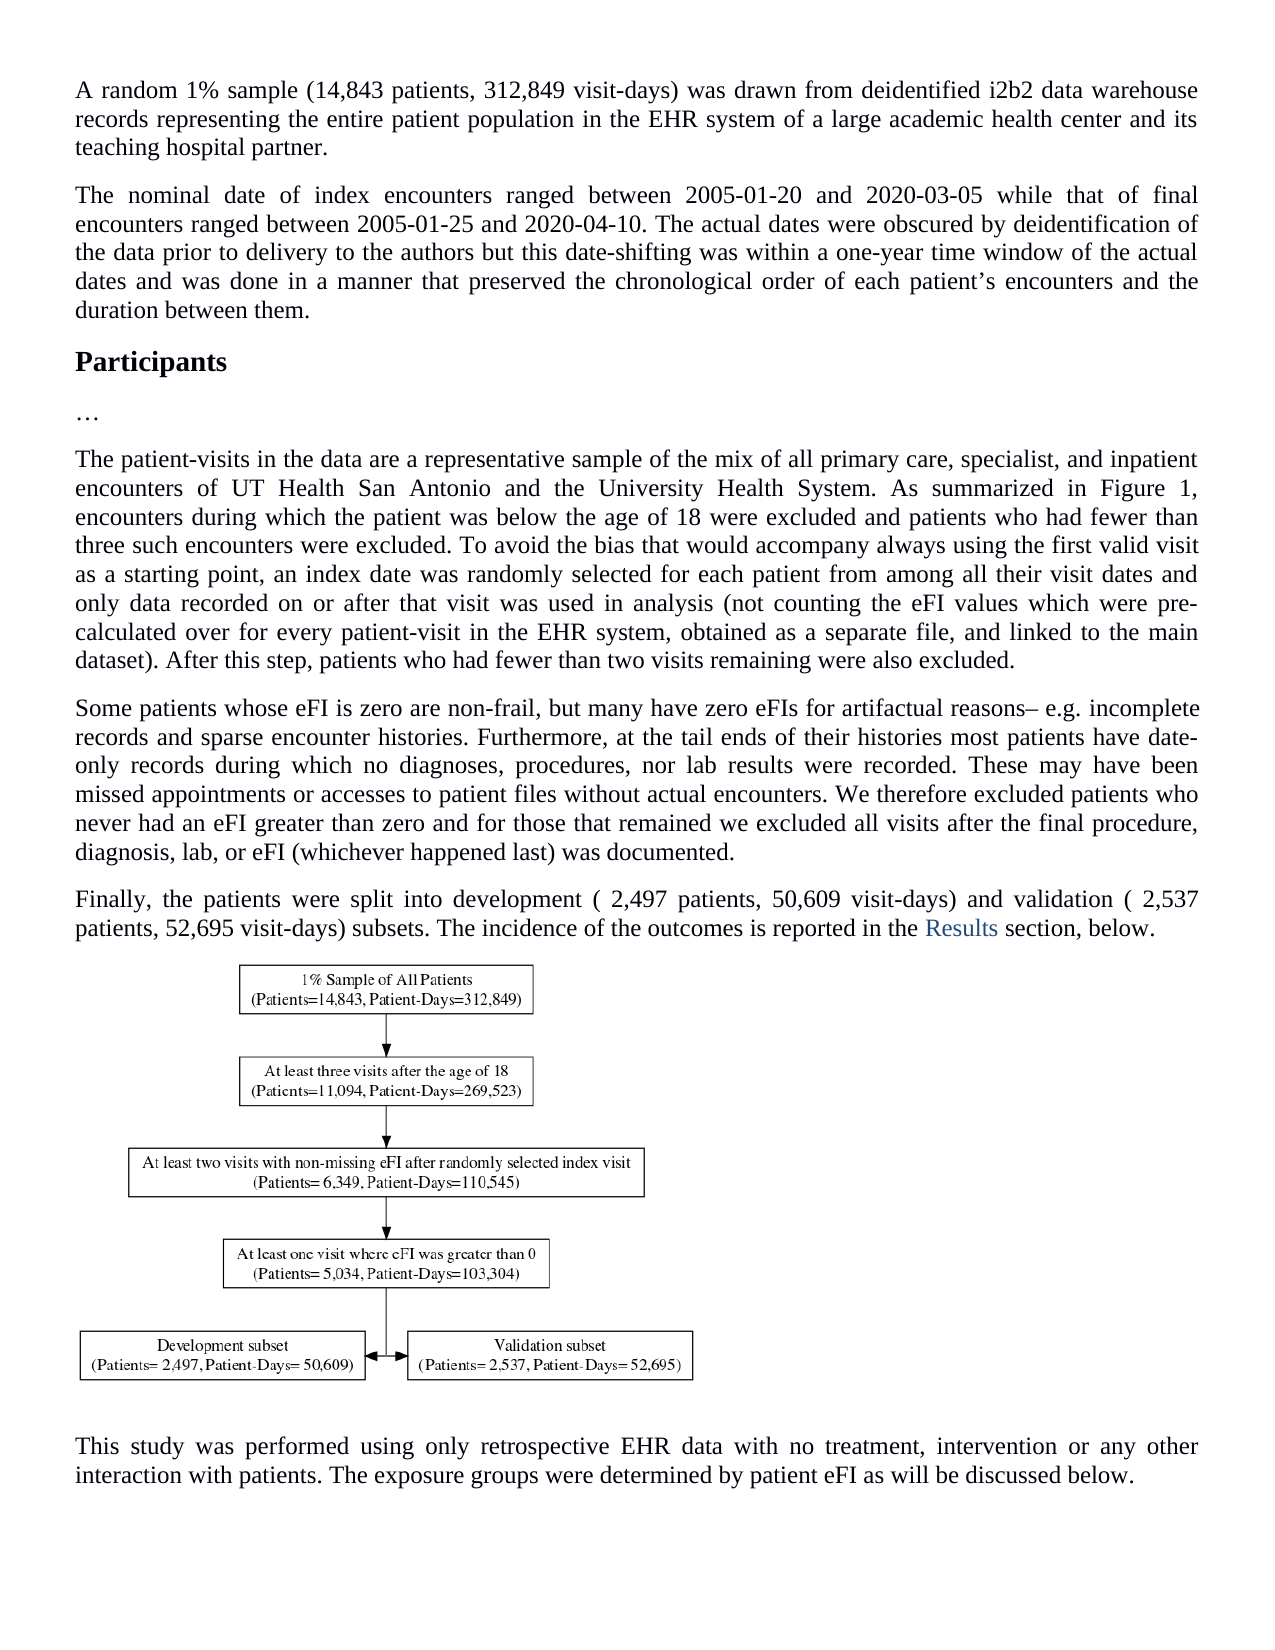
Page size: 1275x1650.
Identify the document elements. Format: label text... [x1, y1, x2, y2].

text The patient-visits in the data are a representative sample of the mix of all primary care, specialist, and inpatient encounters of UT Health San Antonio and the University Health System. As summarized in Figure 1, encounters during which the patient was below the age of 18 were excluded and patients who had fewer than three such encounters were excluded. To avoid the bias that would accompany always using the first valid visit as a starting point, an index date was randomly selected for each patient from among all their visit dates and only data recorded on or after that visit was used in analysis (not counting the eFI values which were pre-calculated over for every patient-visit in the EHR system, obtained as a separate file, and linked to the main dataset). After this step, patients who had fewer than two visits remaining were also excluded. [75, 444, 1200, 674]
picture [75, 960, 833, 1398]
text A random 1% sample (14,843 patients, 312,849 visit-days) was drawn from deidentified i2b2 data warehouse records representing the entire patient population in the EHR system of a large academic health center and its teaching hospital partner. [75, 75, 1200, 161]
text Some patients whose eFI is zero are non-frail, but many have zero eFIs for artifactual reasons– e.g. incomplete records and sparse encounter histories. Furthermore, at the tail ends of their histories most patients have date-only records during which no diagnoses, procedures, nor lab results were recorded. These may have been missed appointments or accesses to patient files without actual encounters. We therefore excluded patients who never had an eFI greater than zero and for those that remained we excluded all visits after the final procedure, diagnosis, lab, or eFI (whichever happened last) was documented. [75, 693, 1200, 866]
text Finally, the patients were split into development ( 2,497 patients, 50,609 visit-days) and validation ( 2,537 patients, 52,695 visit-days) subsets. The incidence of the outcomes is reported in the Results section, below. [75, 884, 1200, 942]
text The nominal date of index encounters ranged between 2005-01-20 and 2020-03-05 while that of final encounters ranged between 2005-01-25 and 2020-04-10. The actual dates were obscured by deidentification of the data prior to delivery to the authors but this date-shifting was within a one-year time window of the actual dates and was done in a manner that preserved the chronological order of each patient’s encounters and the duration between them. [75, 180, 1200, 324]
subtitle Participants [75, 344, 1200, 378]
text This study was performed using only retrospective EHR data with no treatment, intervention or any other interaction with patients. The exposure groups were determined by patient eFI as will be discussed below. [75, 1431, 1200, 1489]
text … [75, 397, 1200, 426]
